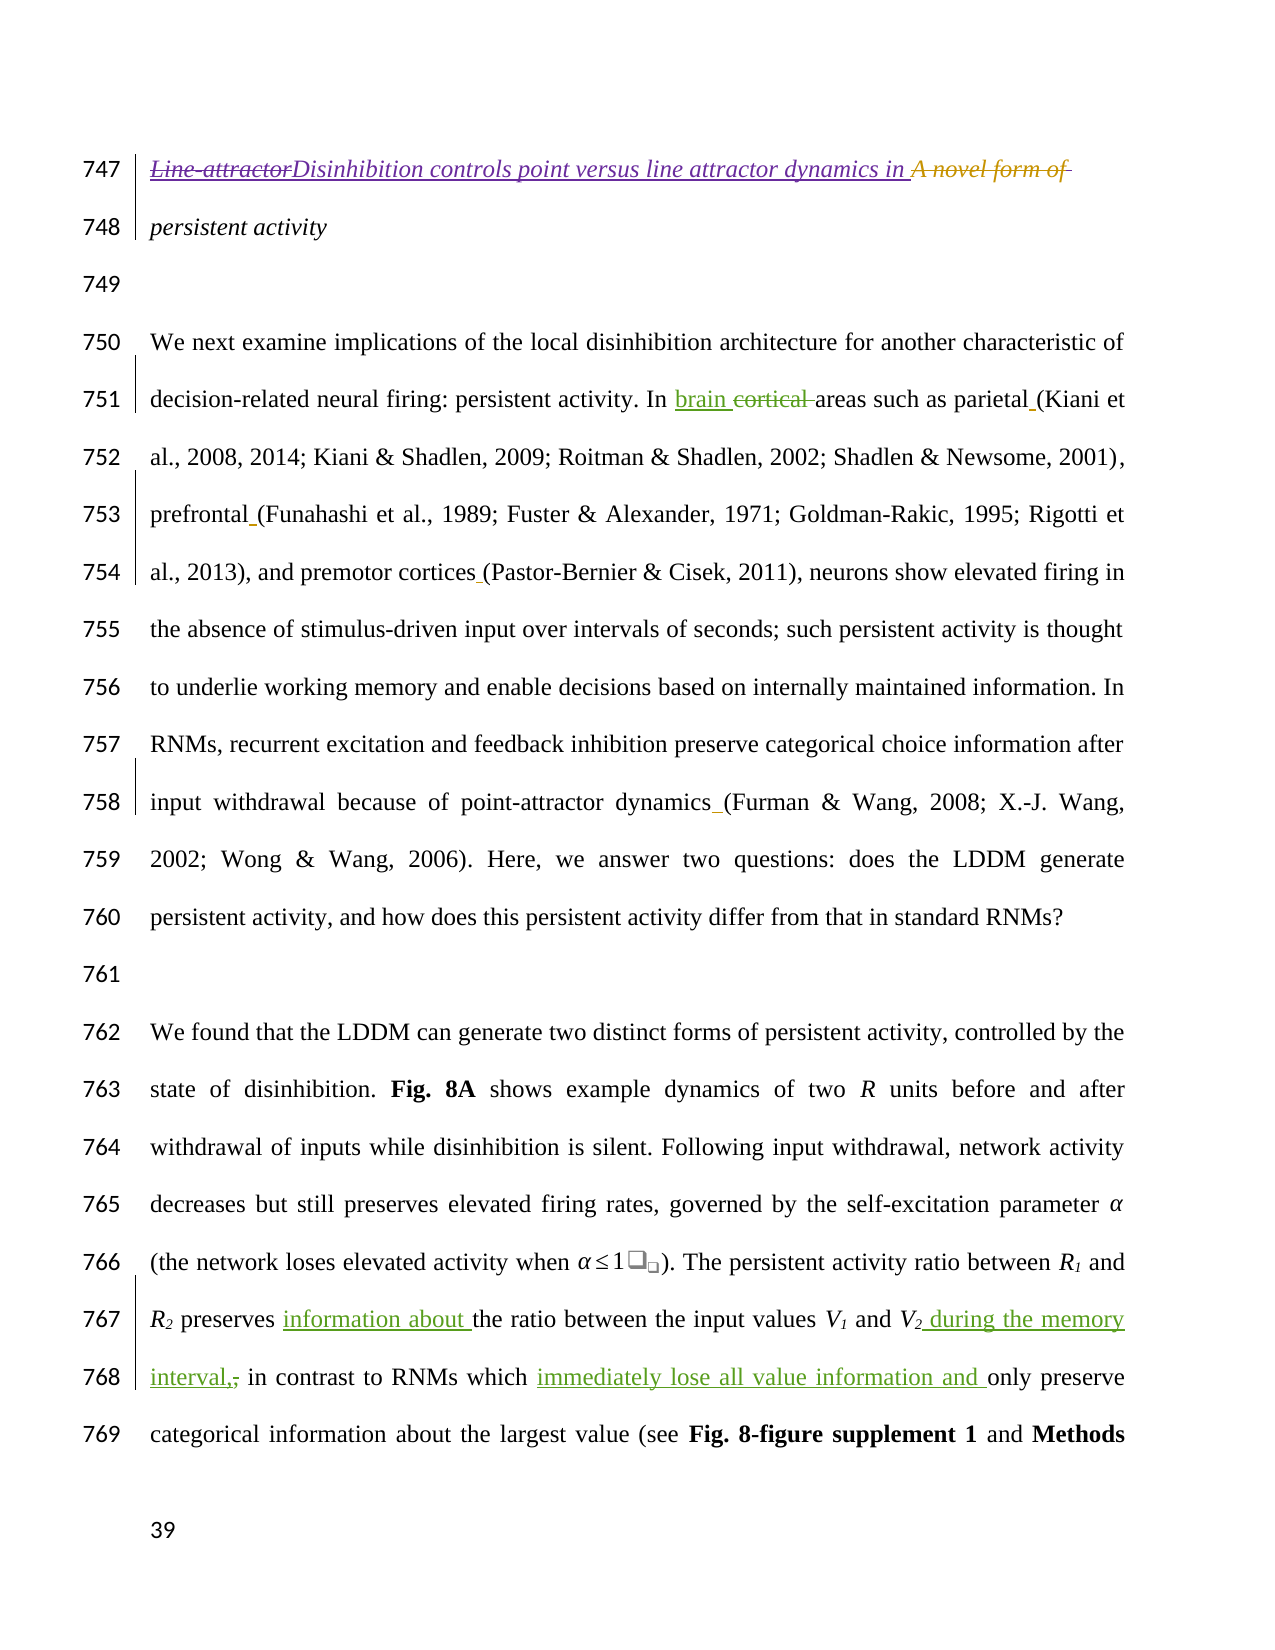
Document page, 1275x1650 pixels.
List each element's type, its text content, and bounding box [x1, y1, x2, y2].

subtitle persistent activity [150, 154, 1125, 240]
text We next examine implications of the local disinhibition architecture for another characteristic of decision-related neural firing: persistent activity. In areas such as parietal(Kiani et al., 2008, 2014; Kiani & Shadlen, 2009; Roitman & Shadlen, 2002; Shadlen & Newsome, 2001), prefrontal(Funahashi et al., 1989; Fuster & Alexander, 1971; Goldman-Rakic, 1995; Rigotti et al., 2013), and premotor cortices(Pastor-Bernier & Cisek, 2011), neurons show elevated firing in the absence of stimulus-driven input over intervals of seconds; such persistent activity is thought to underlie working memory and enable decisions based on internally maintained information. In RNMs, recurrent excitation and feedback inhibition preserve categorical choice information after input withdrawal because of point-attractor dynamics(Furman & Wang, 2008; X.-J. Wang, 2002; Wong & Wang, 2006). Here, we answer two questions: does the LDDM generate persistent activity, and how does this persistent activity differ from that in standard RNMs? [150, 327, 1125, 930]
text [150, 1017, 1125, 1448]
